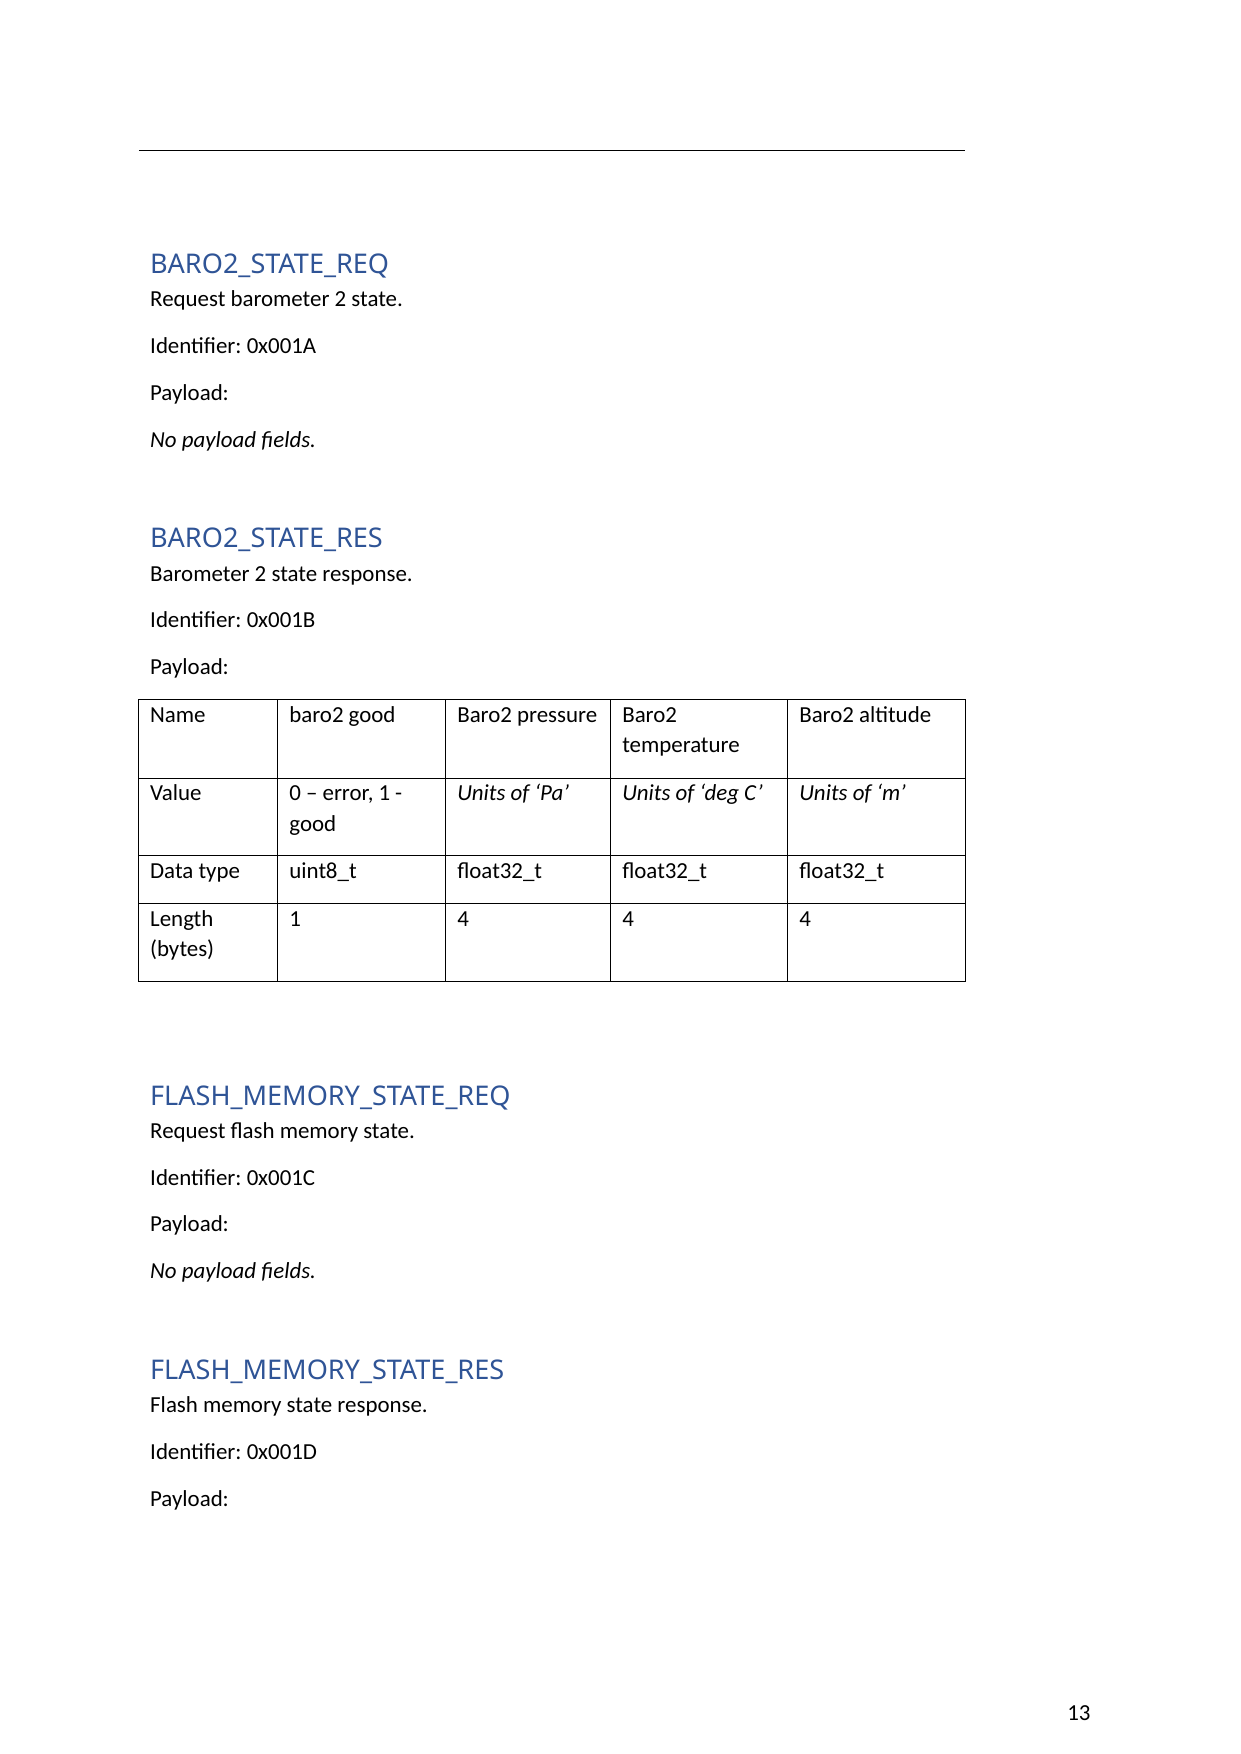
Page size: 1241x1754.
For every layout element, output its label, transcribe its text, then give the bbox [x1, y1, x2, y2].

table_cell Value [139, 779, 277, 855]
text Payload: [150, 378, 1090, 406]
table_cell 0 – error, 1 - good [278, 779, 445, 855]
text Payload: [150, 652, 1090, 681]
text Identifier: 0x001D [150, 1437, 1090, 1465]
subtitle FLASH_MEMORY_STATE_RES [150, 1350, 1090, 1387]
table_cell 1 [278, 904, 445, 981]
table_cell Units of ‘m’ [788, 779, 965, 855]
text Request barometer 2 state. [150, 284, 1090, 313]
table_cell 4 [788, 904, 965, 981]
table_cell float32_t [446, 856, 610, 903]
text Identifier: 0x001B [150, 606, 1090, 634]
table_header Baro2 temperature [611, 700, 787, 777]
table_cell float32_t [611, 856, 787, 903]
text Payload: [150, 1209, 1090, 1238]
text Barometer 2 state response. [150, 559, 1090, 587]
text Identifier: 0x001A [150, 331, 1090, 359]
subtitle BARO2_STATE_RES [150, 519, 1090, 556]
table_header Baro2 altitude [788, 700, 965, 777]
table_cell Data type [139, 856, 277, 903]
table_header baro2 good [278, 700, 445, 777]
table_header Name [139, 700, 277, 777]
table_cell uint8_t [278, 856, 445, 903]
table_cell Units of ‘deg C’ [611, 779, 787, 855]
text Flash memory state response. [150, 1390, 1090, 1418]
text No payload fields. [150, 425, 1090, 453]
table_header Baro2 pressure [446, 700, 610, 777]
table_cell Units of ‘Pa’ [446, 779, 610, 855]
table_cell float32_t [788, 856, 965, 903]
text Request flash memory state. [150, 1116, 1090, 1144]
text No payload fields. [150, 1256, 1090, 1284]
subtitle FLASH_MEMORY_STATE_REQ [150, 1076, 1090, 1113]
table_cell Length (bytes) [139, 904, 277, 981]
subtitle BARO2_STATE_REQ [150, 245, 1090, 282]
table_cell 4 [446, 904, 610, 981]
text Payload: [150, 1484, 1090, 1512]
text Identifier: 0x001C [150, 1163, 1090, 1191]
table_cell 4 [611, 904, 787, 981]
